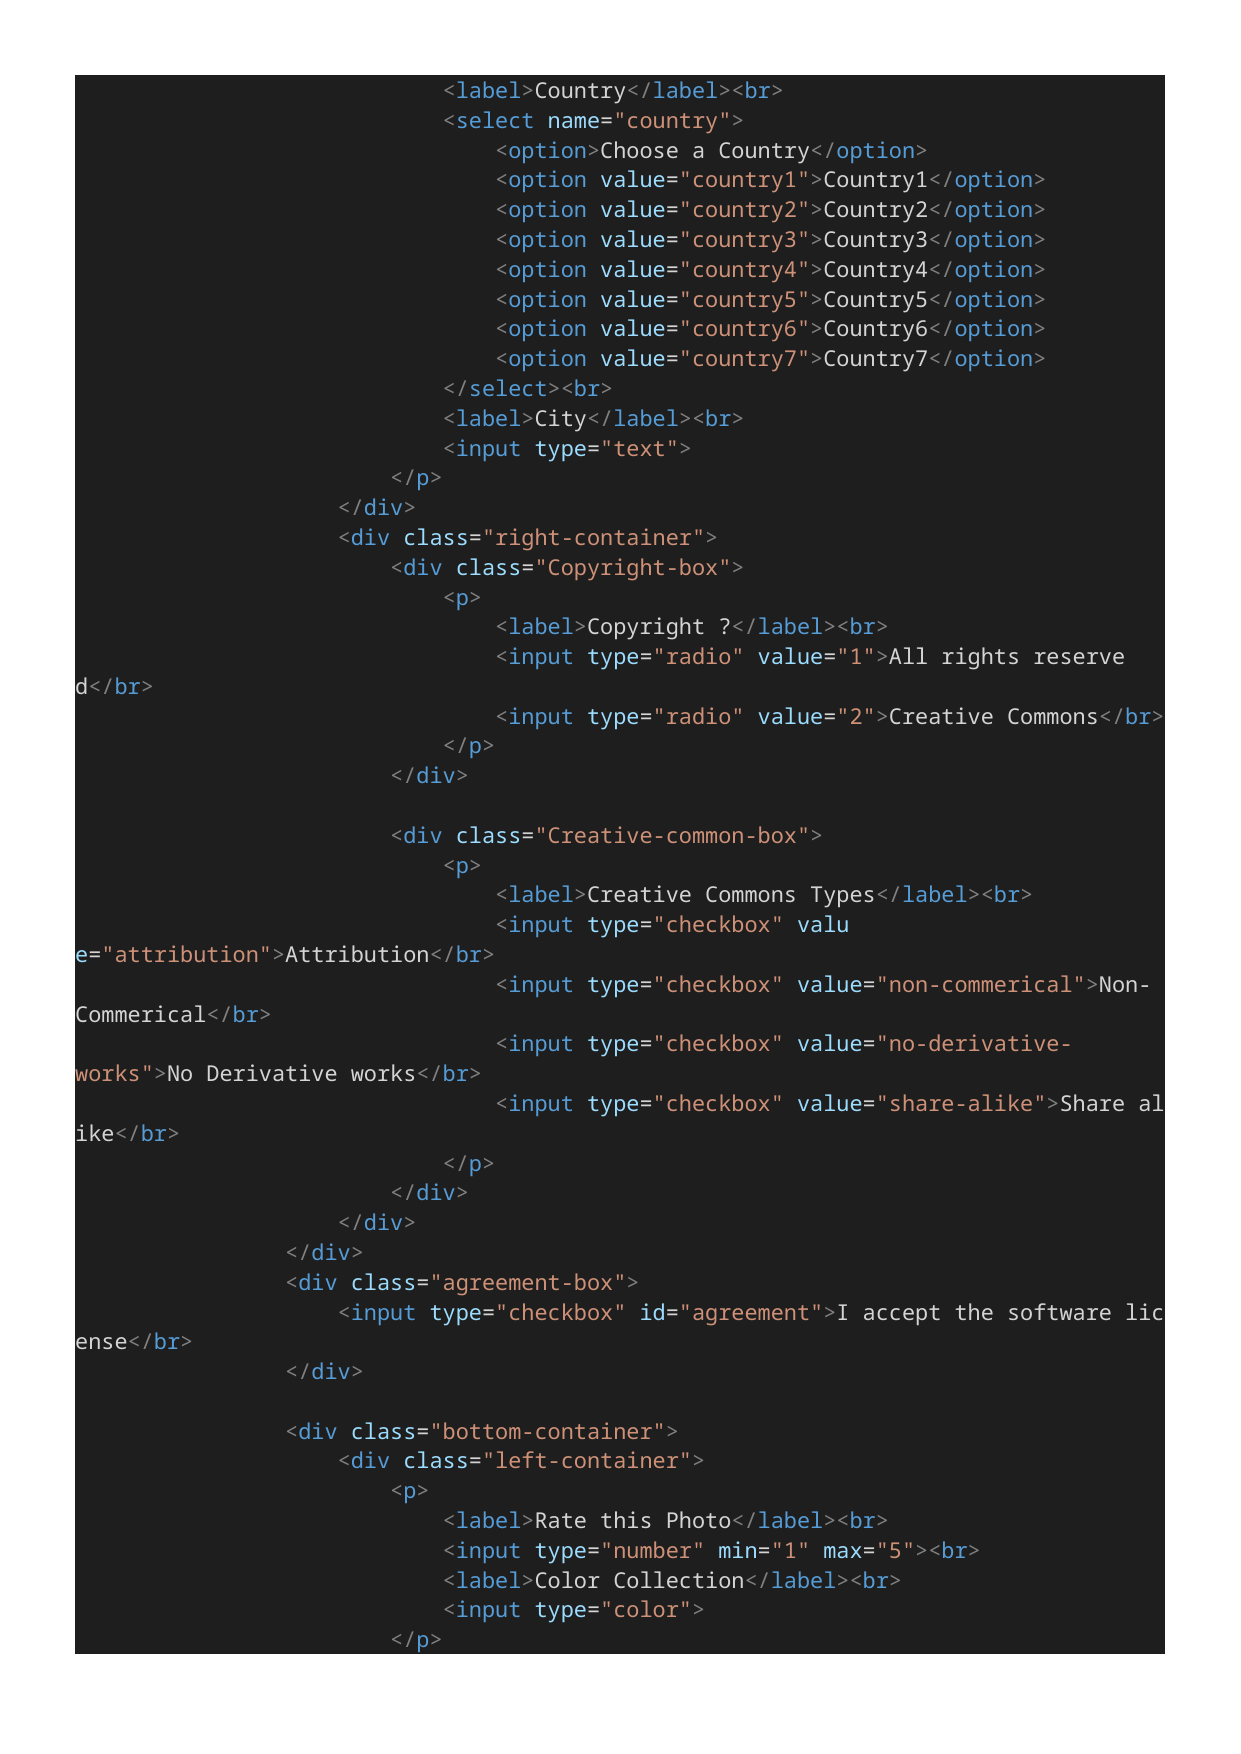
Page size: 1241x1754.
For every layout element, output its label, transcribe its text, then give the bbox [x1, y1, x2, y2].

text <label>City</label><br> [75, 403, 1165, 432]
text <label>Copyright ?</label><br> [75, 611, 1165, 641]
text <input type="radio" value="2">Creative Commons</br> [75, 701, 1165, 730]
text </p> [75, 462, 1165, 492]
text </select><br> [75, 373, 1165, 403]
text </div> [75, 1177, 1165, 1207]
text <div class="left-container"> [75, 1445, 1165, 1475]
text </p> [75, 1147, 1165, 1177]
text <input type="color"> [75, 1594, 1165, 1624]
text </p> [75, 730, 1165, 760]
text <label>Country</label><br> [75, 75, 1165, 105]
text <option value="country2">Country2</option> [75, 194, 1165, 224]
text </div> [75, 760, 1165, 790]
text <select name="country"> [75, 105, 1165, 134]
text <input type="checkbox" value="non-commerical">Non-Commerical</br> [75, 969, 1165, 1028]
text <option value="country6">Country6</option> [75, 313, 1165, 343]
text </div> [75, 492, 1165, 522]
text <option>Choose a Country</option> [75, 134, 1165, 164]
text <div class="agreement-box"> [75, 1267, 1165, 1296]
text <option value="country1">Country1</option> [75, 164, 1165, 194]
text <label>Creative Commons Types</label><br> [75, 879, 1165, 909]
text <div class="right-container"> [75, 522, 1165, 552]
text <label>Rate this Photo</label><br> [75, 1505, 1165, 1535]
text <p> [75, 581, 1165, 611]
text </div> [75, 1237, 1165, 1267]
text <input type="radio" value="1">All rights reserved</br> [75, 641, 1165, 701]
text <input type="number" min="1" max="5"><br> [75, 1535, 1165, 1564]
text <label>Color Collection</label><br> [75, 1564, 1165, 1594]
text <input type="text"> [75, 432, 1165, 462]
text <div class="Copyright-box"> [75, 552, 1165, 581]
text <p> [75, 849, 1165, 879]
text <option value="country7">Country7</option> [75, 343, 1165, 373]
text <input type="checkbox" id="agreement">I accept the software license</br> [75, 1296, 1165, 1356]
text </p> [75, 1624, 1165, 1654]
text <div class="Creative-common-box"> [75, 820, 1165, 849]
text <input type="checkbox" value="no-derivative-works">No Derivative works</br> [75, 1028, 1165, 1088]
text </div> [75, 1356, 1165, 1386]
text <option value="country3">Country3</option> [75, 224, 1165, 254]
text <option value="country5">Country5</option> [75, 283, 1165, 313]
text <input type="checkbox" value="share-alike">Share alike</br> [75, 1088, 1165, 1147]
text <option value="country4">Country4</option> [75, 254, 1165, 283]
text </div> [75, 1207, 1165, 1237]
text <p> [75, 1475, 1165, 1505]
text <input type="checkbox" value="attribution">Attribution</br> [75, 909, 1165, 969]
text <div class="bottom-container"> [75, 1416, 1165, 1445]
